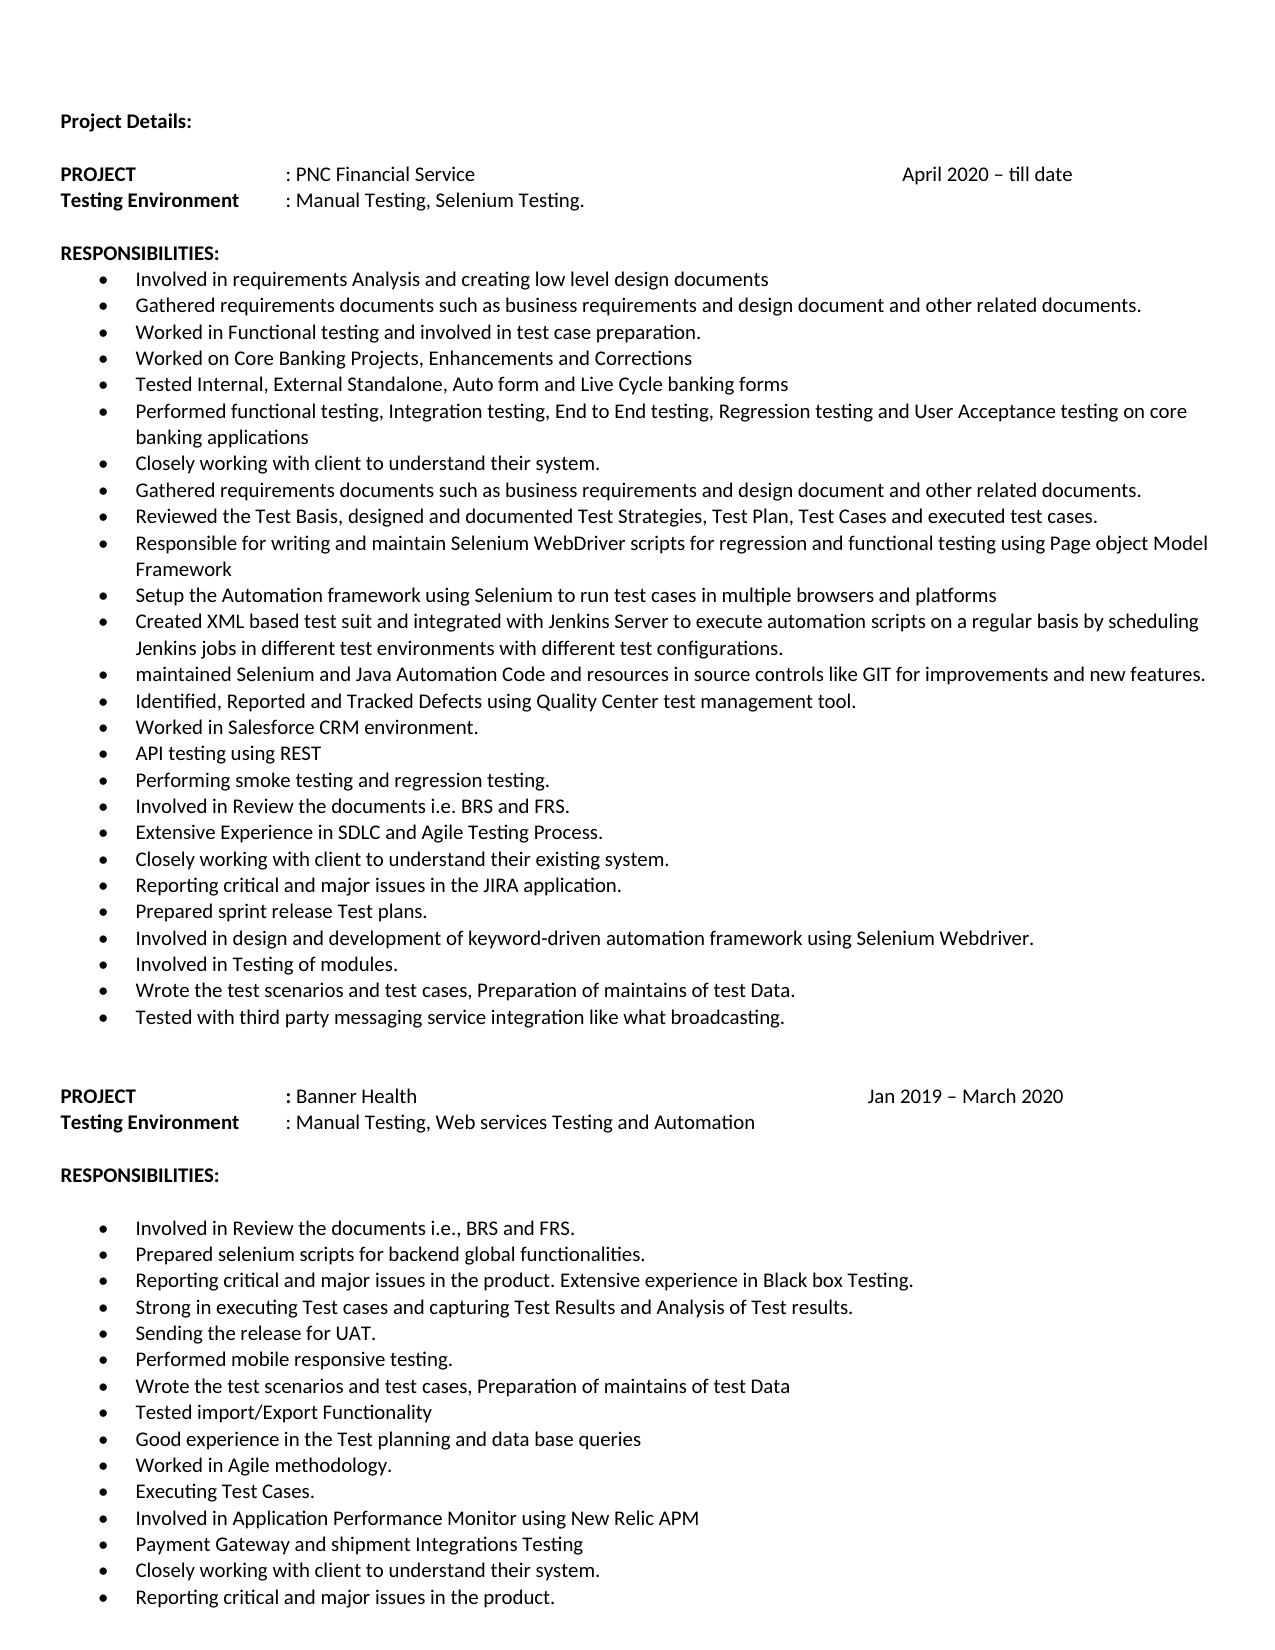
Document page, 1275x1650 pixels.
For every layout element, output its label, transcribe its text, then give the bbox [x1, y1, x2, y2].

list Reporting critical and major issues in the JIRA application. [98, 871, 1217, 898]
text RESPONSIBILITIES: [60, 239, 1217, 265]
list Setup the Automation framework using Selenium to run test cases in multiple browsers and platforms [98, 582, 1217, 608]
text Testing Environment : Manual Testing, Selenium Testing. [60, 186, 1217, 213]
list Good experience in the Test planning and data base queries [98, 1425, 1217, 1451]
list Closely working with client to understand their existing system. [98, 845, 1217, 871]
list Tested Internal, External Standalone, Auto form and Live Cycle banking forms [98, 371, 1217, 397]
list Involved in Application Performance Monitor using New Relic APM [98, 1504, 1217, 1530]
list maintained Selenium and Java Automation Code and resources in source controls like GIT for improvements and new features. [98, 661, 1217, 687]
list Involved in requirements Analysis and creating low level design documents [98, 265, 1217, 292]
text Project Details: [60, 107, 1217, 133]
list Performed mobile responsive testing. [98, 1346, 1217, 1372]
list Closely working with client to understand their system. [98, 1557, 1217, 1583]
list Gathered requirements documents such as business requirements and design document and other related documents. [98, 292, 1217, 318]
list Responsible for writing and maintain Selenium WebDriver scripts for regression and functional testing using Page object Model Framework [98, 529, 1217, 582]
list Strong in executing Test cases and capturing Test Results and Analysis of Test results. [98, 1293, 1217, 1319]
list Reviewed the Test Basis, designed and documented Test Strategies, Test Plan, Test Cases and executed test cases. [98, 502, 1217, 529]
list Created XML based test suit and integrated with Jenkins Server to execute automation scripts on a regular basis by scheduling Jenkins jobs in different test environments with different test configurations. [98, 608, 1217, 661]
list Involved in design and development of keyword-driven automation framework using Selenium Webdriver. [98, 924, 1217, 951]
list Extensive Experience in SDLC and Agile Testing Process. [98, 819, 1217, 845]
list Performing smoke testing and regression testing. [98, 766, 1217, 792]
list Worked in Functional testing and involved in test case preparation. [98, 318, 1217, 344]
list Sending the release for UAT. [98, 1319, 1217, 1346]
list Wrote the test scenarios and test cases, Preparation of maintains of test Data. [98, 977, 1217, 1003]
list Tested with third party messaging service integration like what broadcasting. [98, 1003, 1217, 1029]
list Involved in Review the documents i.e., BRS and FRS. [98, 1214, 1217, 1240]
list Prepared selenium scripts for backend global functionalities. [98, 1240, 1217, 1267]
list API testing using REST [98, 740, 1217, 766]
list Worked on Core Banking Projects, Enhancements and Corrections [98, 344, 1217, 371]
list Worked in Salesforce CRM environment. [98, 713, 1217, 740]
list Reporting critical and major issues in the product. Extensive experience in Black box Testing. [98, 1267, 1217, 1293]
list Wrote the test scenarios and test cases, Preparation of maintains of test Data [98, 1372, 1217, 1398]
text RESPONSIBILITIES: [60, 1161, 1217, 1188]
list Involved in Testing of modules. [98, 951, 1217, 977]
list Closely working with client to understand their system. [98, 450, 1217, 476]
list Tested import/Export Functionality [98, 1398, 1217, 1425]
list Worked in Agile methodology. [98, 1451, 1217, 1478]
list Performed functional testing, Integration testing, End to End testing, Regression testing and User Acceptance testing on core banking applications [98, 397, 1217, 450]
text PROJECT : Banner Health Jan 2019 – March 2020 [60, 1082, 1217, 1109]
text Testing Environment : Manual Testing, Web services Testing and Automation [60, 1109, 1217, 1135]
list Gathered requirements documents such as business requirements and design document and other related documents. [98, 476, 1217, 502]
text PROJECT : PNC Financial Service April 2020 – till date [60, 160, 1217, 186]
list Prepared sprint release Test plans. [98, 898, 1217, 924]
list Executing Test Cases. [98, 1478, 1217, 1504]
list Identified, Reported and Tracked Defects using Quality Center test management tool. [98, 687, 1217, 713]
list Involved in Review the documents i.e. BRS and FRS. [98, 792, 1217, 819]
list Reporting critical and major issues in the product. [98, 1583, 1217, 1609]
list Payment Gateway and shipment Integrations Testing [98, 1530, 1217, 1557]
